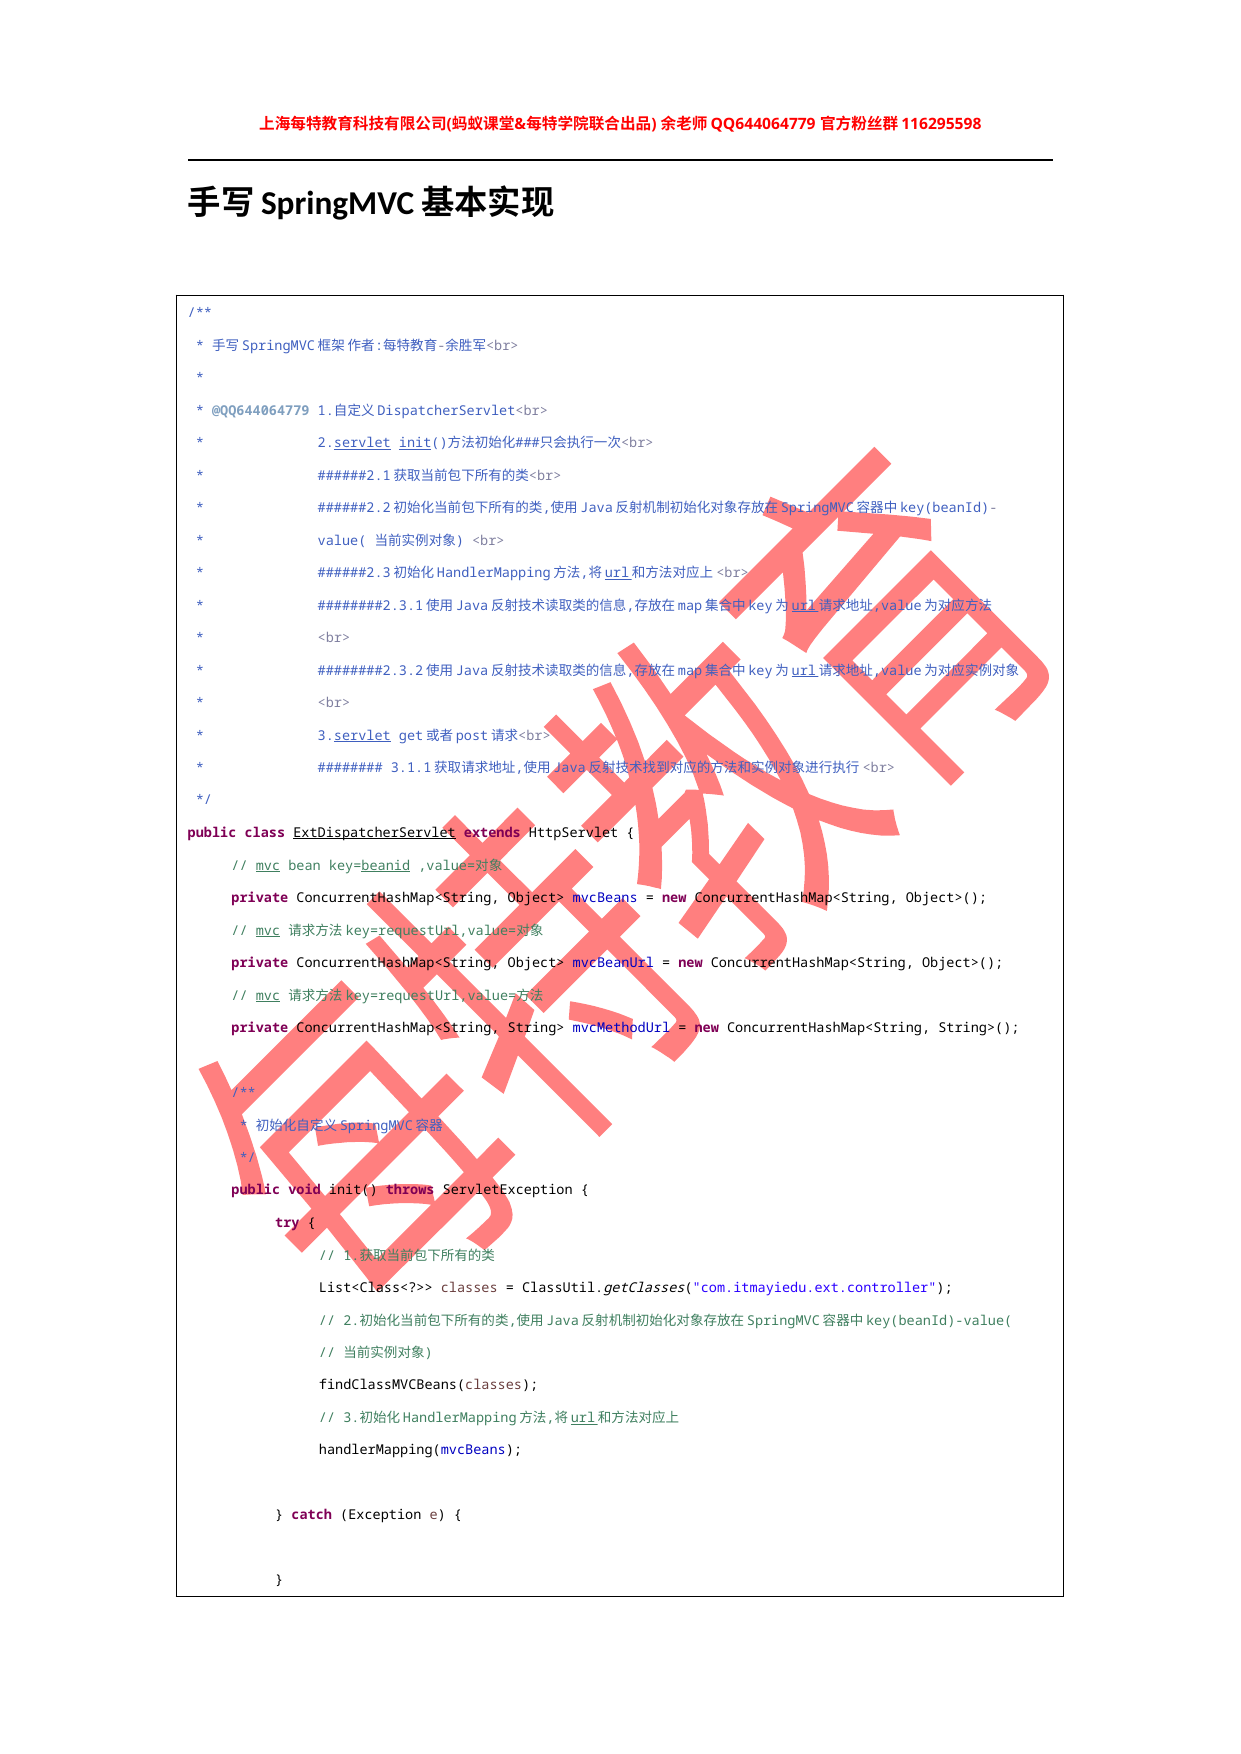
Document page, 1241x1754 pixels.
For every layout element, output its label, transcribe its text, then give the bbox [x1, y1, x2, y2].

subtitle 手写SpringMVC基本实现 [187, 167, 1053, 232]
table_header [177, 296, 1063, 1596]
